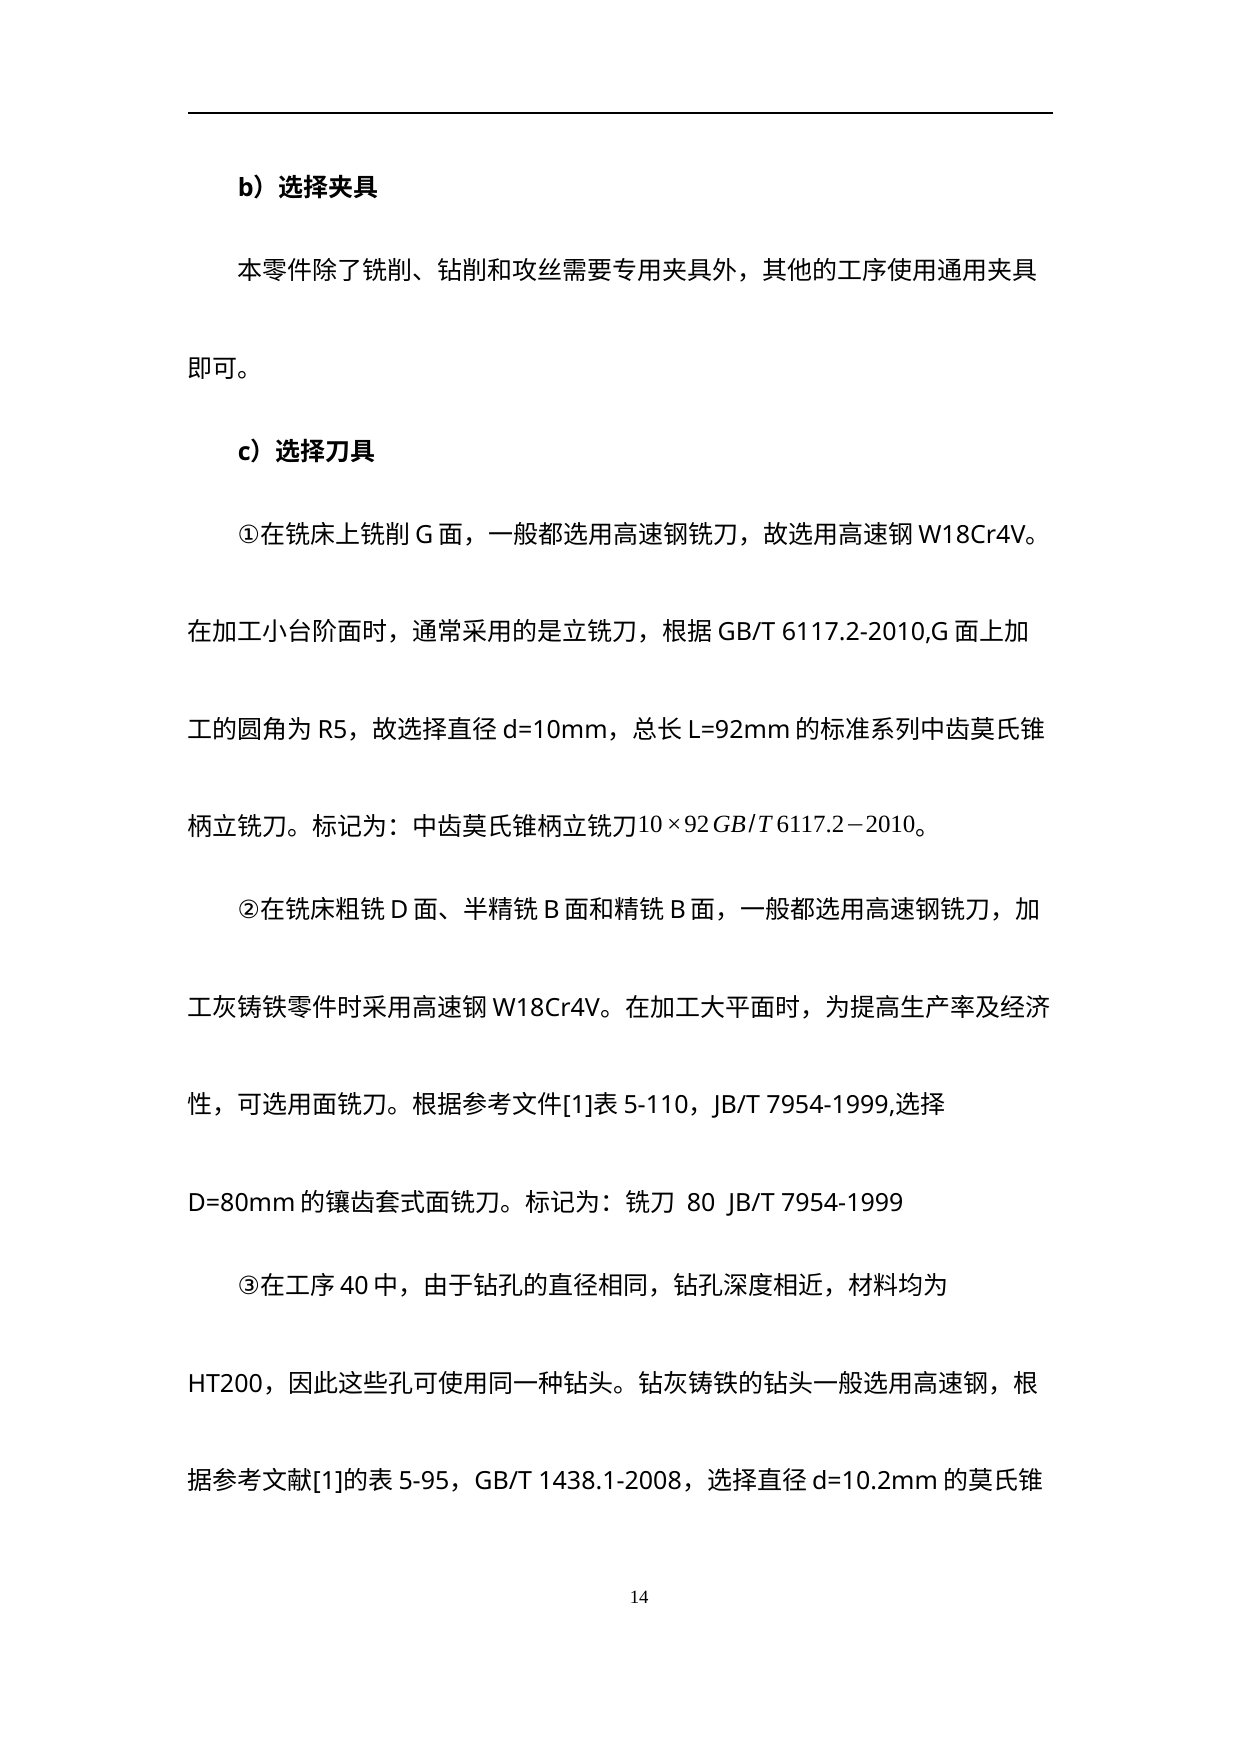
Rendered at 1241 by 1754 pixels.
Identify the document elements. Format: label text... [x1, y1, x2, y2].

text 本零件除了铣削、钻削和攻丝需要专用夹具外，其他的工序使用通用夹具即可。 [187, 236, 1053, 399]
text ②在铣床粗铣D面、半精铣B面和精铣B面，一般都选用高速钢铣刀，加工灰铸铁零件时采用高速钢W18Cr4V。在加工大平面时，为提高生产率及经济性，可选用面铣刀。根据参考文件[1]表5-110，JB/T 7954-1999,选择D=80mm的镶齿套式面铣刀。标记为：铣刀 80 JB/T 7954-1999 [187, 876, 1053, 1233]
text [187, 1251, 1053, 1511]
text c）选择刀具 [187, 417, 1053, 482]
text ①在铣床上铣削G面，一般都选用高速钢铣刀，故选用高速钢W18Cr4V。在加工小台阶面时，通常采用的是立铣刀，根据GB/T 6117.2-2010,G面上加工的圆角为R5，故选择直径d=10mm，总长L=92mm的标准系列中齿莫氏锥柄立铣刀。标记为：中齿莫氏锥柄立铣刀。 [187, 500, 1053, 857]
text b）选择夹具 [187, 153, 1053, 218]
